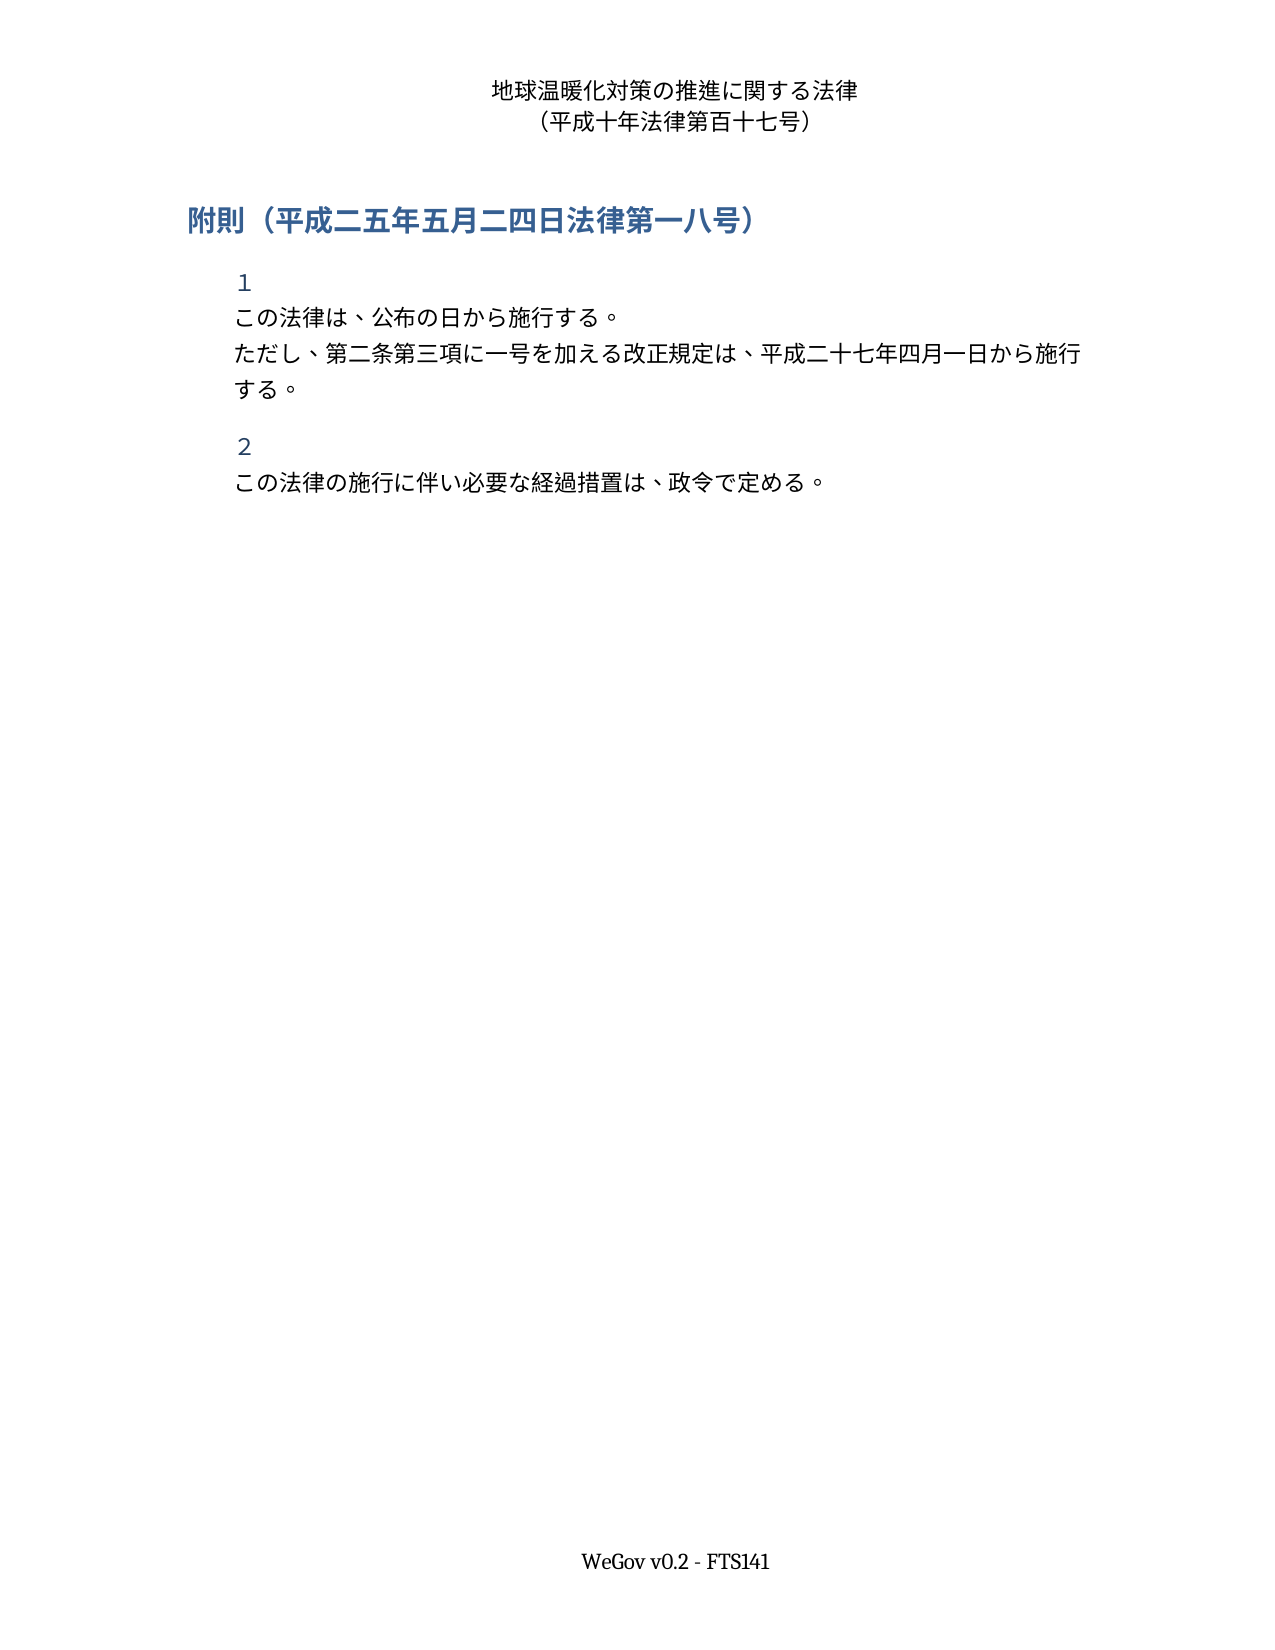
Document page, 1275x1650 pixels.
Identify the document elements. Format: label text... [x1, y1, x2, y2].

text この法律は、公布の日から施行する。 ただし、第二条第三項に一号を加える改正規定は、平成二十七年四月一日から施行する。 [233, 302, 1087, 406]
subtitle ２ [233, 431, 1087, 462]
subtitle １ [233, 266, 1087, 298]
subtitle 附則（平成二五年五月二四日法律第一八号） [187, 200, 1087, 240]
text この法律の施行に伴い必要な経過措置は、政令で定める。 [233, 467, 1087, 498]
